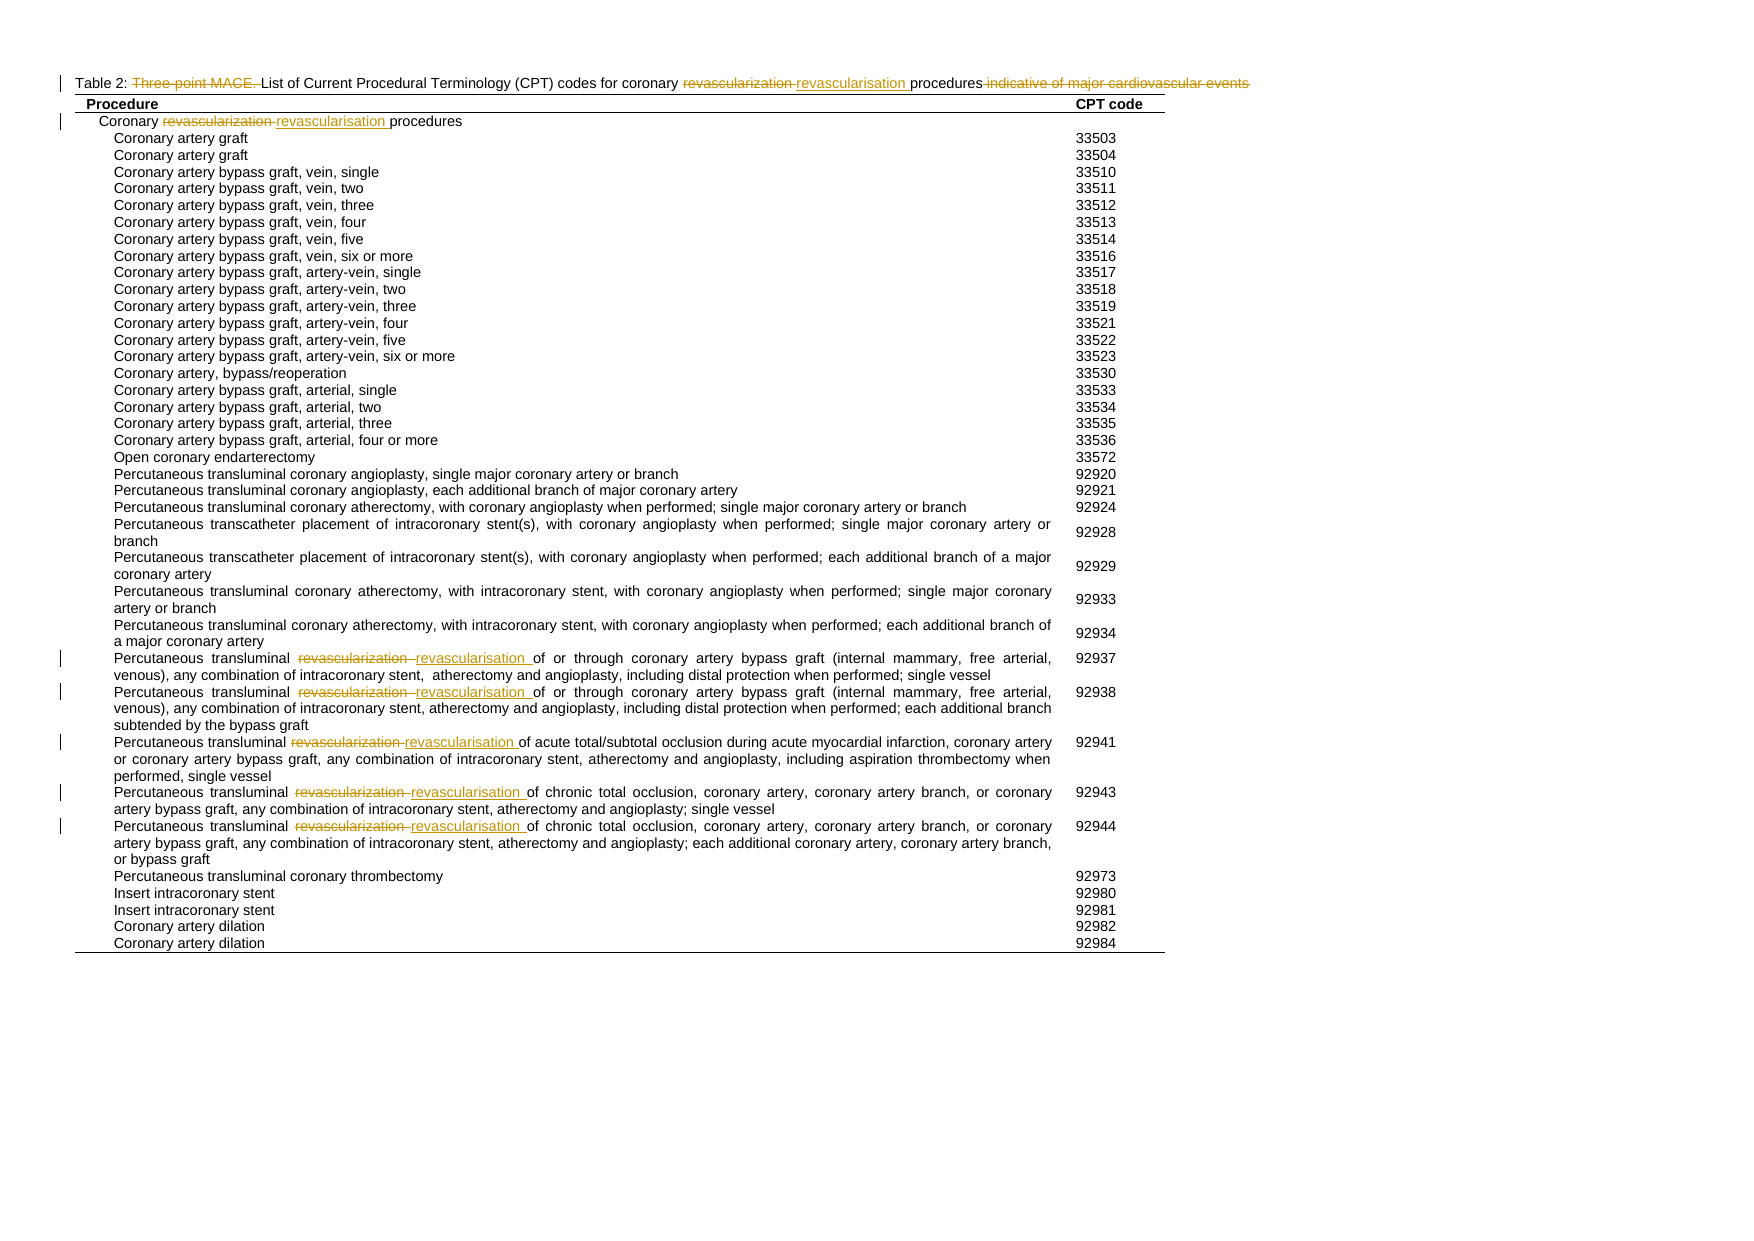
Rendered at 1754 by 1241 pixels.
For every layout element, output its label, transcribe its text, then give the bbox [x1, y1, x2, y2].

table_cell 92943 [1064, 784, 1165, 817]
table_cell 33511 [1064, 180, 1165, 197]
table_cell Coronary artery bypass graft, artery-vein, single [75, 264, 1064, 281]
table_cell 92981 [1064, 901, 1165, 918]
table_cell 92982 [1064, 918, 1165, 935]
table_cell 33521 [1064, 314, 1165, 331]
table_cell Coronary artery bypass graft, vein, single [75, 164, 1064, 180]
table_cell Open coronary endarterectomy [75, 449, 1064, 465]
table_cell Coronary artery bypass graft, artery-vein, two [75, 281, 1064, 298]
table_header CPT code [1064, 95, 1165, 112]
table_cell Percutaneous transluminal coronary thrombectomy [75, 868, 1064, 884]
table_cell Coronary artery bypass graft, arterial, single [75, 381, 1064, 398]
table_cell Percutaneous transluminal of chronic total occlusion, coronary artery, coronary artery branch, or coronary artery bypass graft, any combination of intracoronary stent, atherectomy and angioplasty; each additional coronary artery, coronary artery branch, or bypass graft [75, 818, 1064, 868]
table_cell 92941 [1064, 734, 1165, 784]
table_cell Percutaneous transluminal of or through coronary artery bypass graft (internal mammary, free arterial, venous), any combination of intracoronary stent, atherectomy and angioplasty, including distal protection when performed; single vessel [75, 650, 1064, 683]
table_cell 33536 [1064, 432, 1165, 448]
table_cell Percutaneous transluminal coronary atherectomy, with coronary angioplasty when performed; single major coronary artery or branch [75, 499, 1064, 516]
table_cell 33514 [1064, 231, 1165, 247]
table_cell 92938 [1064, 683, 1165, 734]
table_cell Coronary artery graft [75, 147, 1064, 163]
table_cell Coronary artery bypass graft, arterial, four or more [75, 432, 1064, 448]
table_cell Coronary artery bypass graft, arterial, three [75, 415, 1064, 432]
table_cell Insert intracoronary stent [75, 901, 1064, 918]
table_cell Percutaneous transluminal of acute total/subtotal occlusion during acute myocardial infarction, coronary artery or coronary artery bypass graft, any combination of intracoronary stent, atherectomy and angioplasty, including aspiration thrombectomy when performed, single vessel [75, 734, 1064, 784]
table_cell 33533 [1064, 381, 1165, 398]
table_cell 33523 [1064, 348, 1165, 365]
table_cell Coronary artery dilation [75, 935, 1064, 952]
table_cell Coronary artery bypass graft, vein, four [75, 214, 1064, 231]
table_cell Percutaneous transluminal coronary atherectomy, with intracoronary stent, with coronary angioplasty when performed; single major coronary artery or branch [75, 583, 1064, 616]
table_cell Coronary procedures [75, 113, 1064, 130]
table_cell 92933 [1064, 583, 1165, 616]
table_cell [1064, 113, 1165, 130]
table_cell Coronary artery bypass graft, vein, three [75, 197, 1064, 214]
table_cell 92929 [1064, 549, 1165, 583]
table_header Procedure [75, 95, 1064, 112]
table_cell Coronary artery bypass graft, artery-vein, three [75, 298, 1064, 314]
table_cell 33503 [1064, 130, 1165, 147]
table_cell 33512 [1064, 197, 1165, 214]
table_cell 33522 [1064, 331, 1165, 348]
table_cell 92984 [1064, 935, 1165, 952]
table_cell Coronary artery bypass graft, artery-vein, six or more [75, 348, 1064, 365]
table_cell 33519 [1064, 298, 1165, 314]
table_cell 33504 [1064, 147, 1165, 163]
table_cell 33572 [1064, 449, 1165, 465]
table_cell Coronary artery bypass graft, vein, two [75, 180, 1064, 197]
table_cell Coronary artery, bypass/reoperation [75, 365, 1064, 381]
text Table 2: List of Current Procedural Terminology (CPT) codes for coronary procedures [75, 75, 1679, 92]
table_cell 92973 [1064, 868, 1165, 884]
table_cell Percutaneous transcatheter placement of intracoronary stent(s), with coronary angioplasty when performed; single major coronary artery or branch [75, 516, 1064, 549]
table_cell Coronary artery dilation [75, 918, 1064, 935]
table_cell 92920 [1064, 465, 1165, 482]
table_cell Percutaneous transcatheter placement of intracoronary stent(s), with coronary angioplasty when performed; each additional branch of a major coronary artery [75, 549, 1064, 583]
table_cell Coronary artery bypass graft, vein, five [75, 231, 1064, 247]
table_cell 33516 [1064, 247, 1165, 264]
table_cell 92944 [1064, 818, 1165, 868]
table_cell 92937 [1064, 650, 1165, 683]
table_cell Coronary artery bypass graft, arterial, two [75, 398, 1064, 415]
table_cell Percutaneous transluminal coronary angioplasty, each additional branch of major coronary artery [75, 482, 1064, 499]
table_cell 33510 [1064, 164, 1165, 180]
table_cell 33530 [1064, 365, 1165, 381]
table_cell 33517 [1064, 264, 1165, 281]
table_cell Insert intracoronary stent [75, 885, 1064, 901]
table_cell 33518 [1064, 281, 1165, 298]
table_cell 92921 [1064, 482, 1165, 499]
table_cell Coronary artery bypass graft, vein, six or more [75, 247, 1064, 264]
table_cell 33535 [1064, 415, 1165, 432]
table_cell 92928 [1064, 516, 1165, 549]
table_cell Coronary artery graft [75, 130, 1064, 147]
table_cell Percutaneous transluminal of chronic total occlusion, coronary artery, coronary artery branch, or coronary artery bypass graft, any combination of intracoronary stent, atherectomy and angioplasty; single vessel [75, 784, 1064, 817]
table_cell 92980 [1064, 885, 1165, 901]
table_cell 92934 [1064, 616, 1165, 650]
table_cell 92924 [1064, 499, 1165, 516]
table_cell Coronary artery bypass graft, artery-vein, four [75, 314, 1064, 331]
table_cell Percutaneous transluminal coronary angioplasty, single major coronary artery or branch [75, 465, 1064, 482]
table_cell Percutaneous transluminal coronary atherectomy, with intracoronary stent, with coronary angioplasty when performed; each additional branch of a major coronary artery [75, 616, 1064, 650]
table_cell Percutaneous transluminal of or through coronary artery bypass graft (internal mammary, free arterial, venous), any combination of intracoronary stent, atherectomy and angioplasty, including distal protection when performed; each additional branch subtended by the bypass graft [75, 683, 1064, 734]
table_cell 33534 [1064, 398, 1165, 415]
table_cell Coronary artery bypass graft, artery-vein, five [75, 331, 1064, 348]
table_cell 33513 [1064, 214, 1165, 231]
